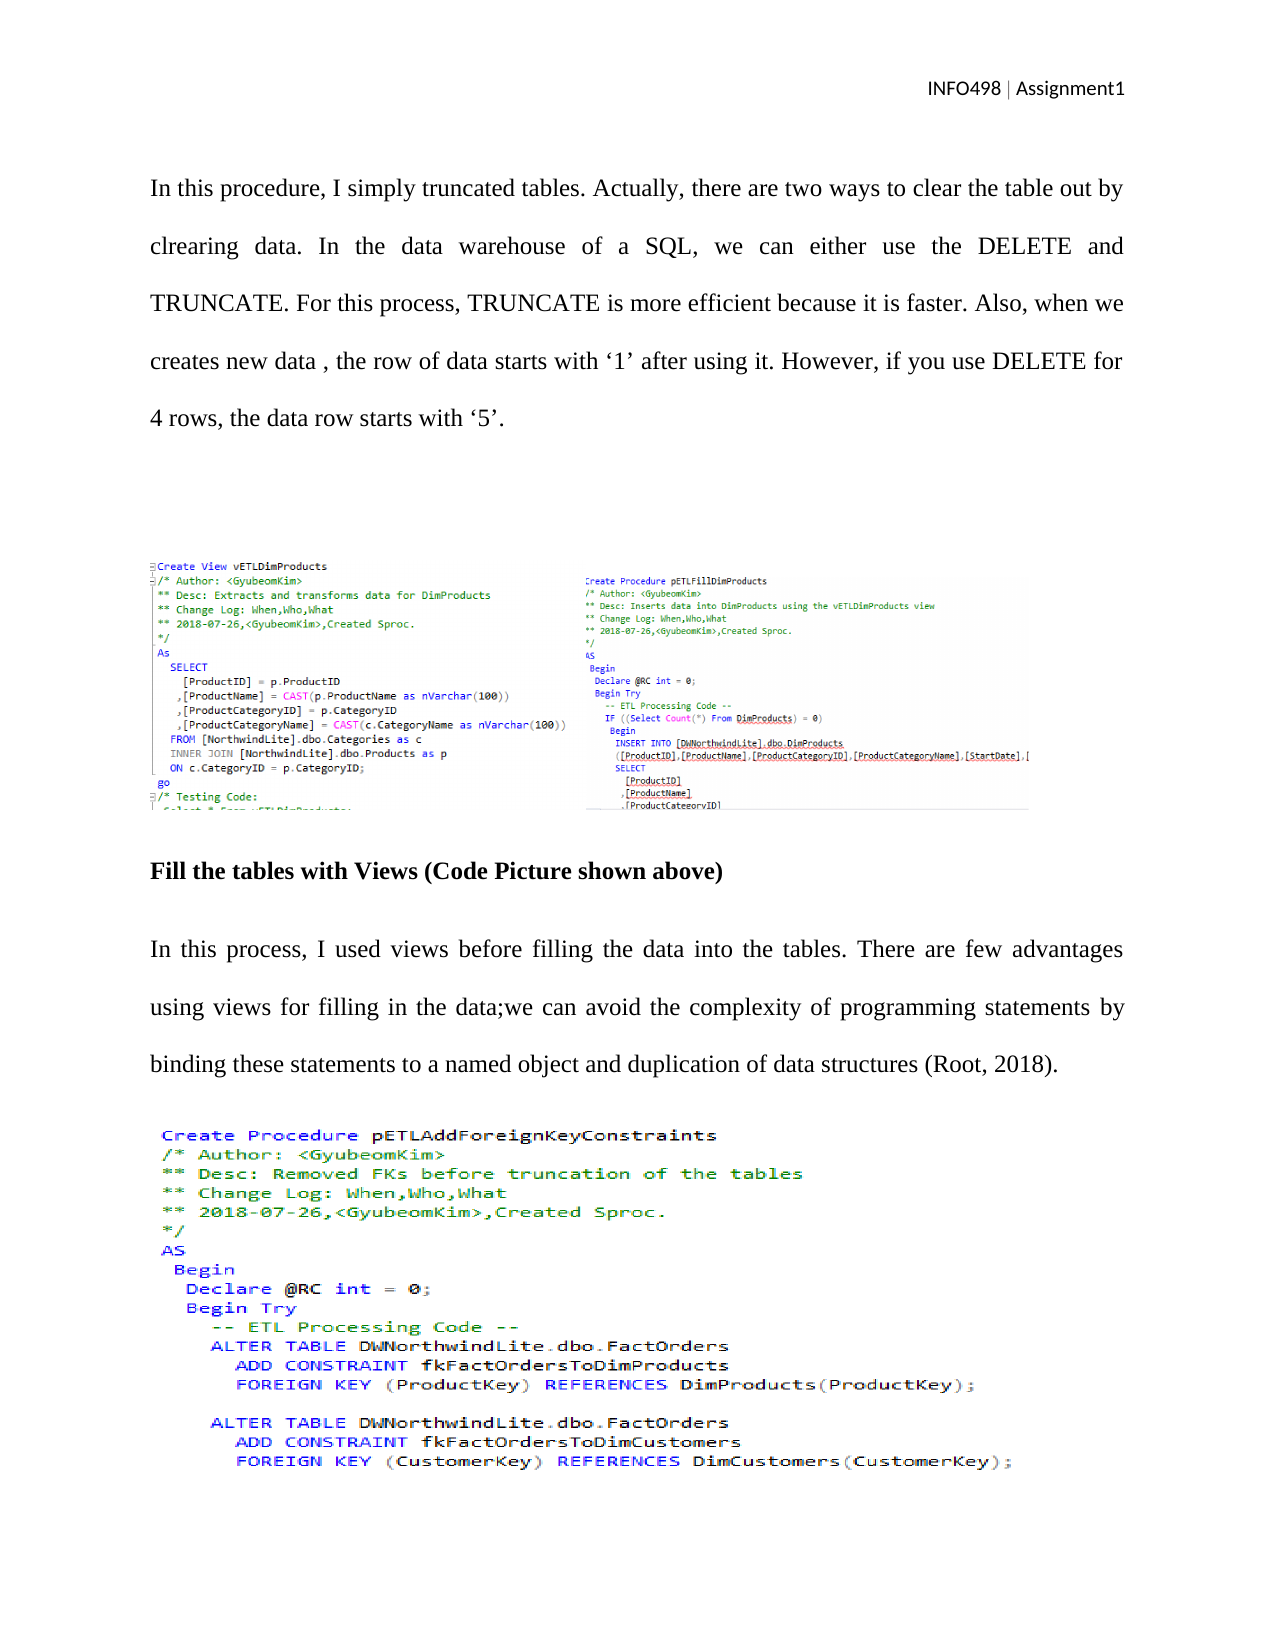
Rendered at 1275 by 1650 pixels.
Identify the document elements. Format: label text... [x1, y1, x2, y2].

picture [150, 560, 1029, 810]
picture [150, 1127, 1125, 1491]
text Fill the tables with Views (Code Picture shown above) [150, 856, 1125, 884]
text In this procedure, I simply truncated tables. Actually, there are two ways to clear the table out by clrearing data. In the data warehouse of a SQL, we can either use the DELETE and TRUNCATE. For this process, TRUNCATE is more efficient because it is faster. Also, when we creates new data , the row of data starts with ‘1’ after using it. However, if you use DELETE for 4 rows, the data row starts with ‘5’. [150, 173, 1125, 432]
text In this process, I used views before filling the data into the tables. There are few advantages using views for filling in the data;we can avoid the complexity of programming statements by binding these statements to a named object and duplication of data structures (Root, 2018). [150, 934, 1125, 1078]
